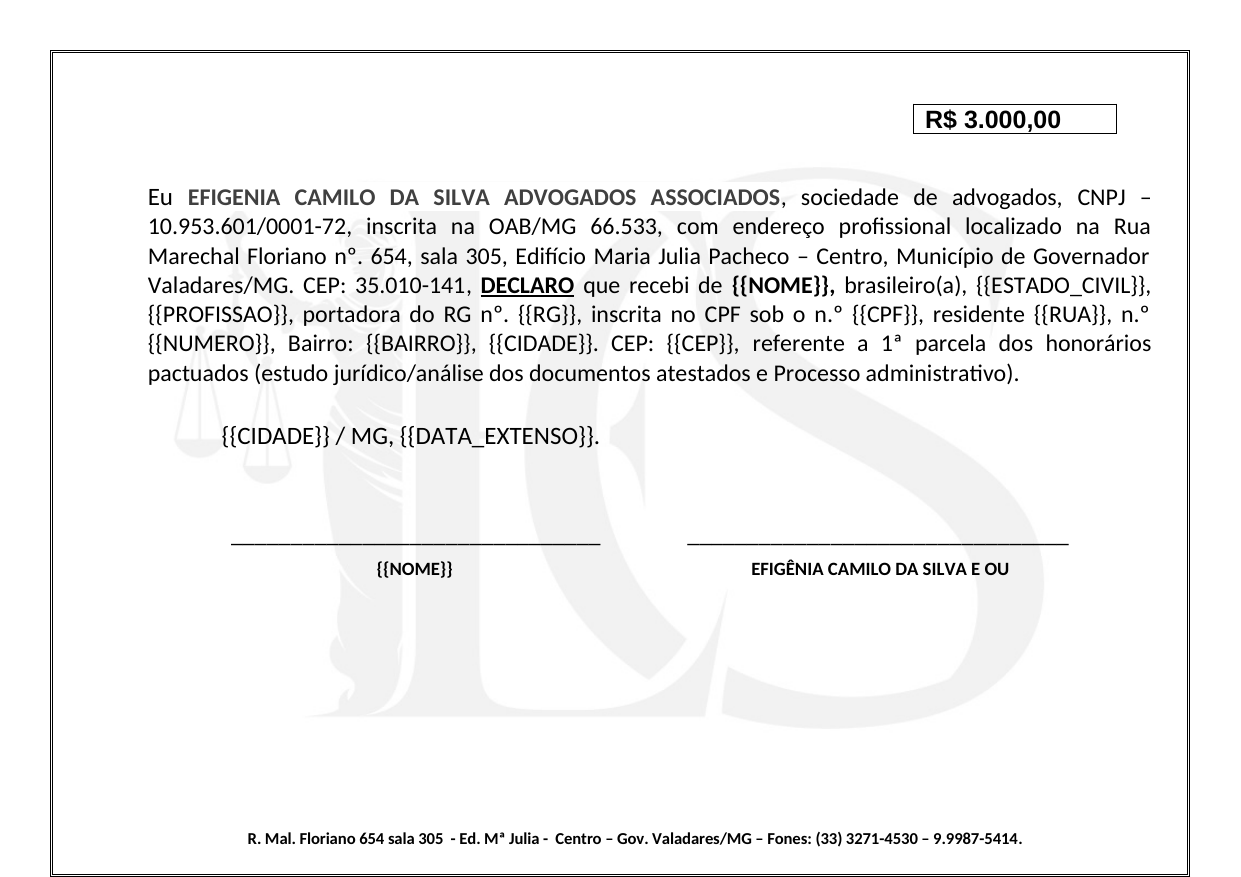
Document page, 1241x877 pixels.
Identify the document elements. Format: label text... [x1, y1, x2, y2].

text {{CIDADE}} / MG, {{DATA_EXTENSO}}. [148, 420, 1152, 451]
picture [60, 120, 1180, 819]
table_header R$ 3.000,00 [914, 105, 1116, 133]
text Eu EFIGENIA CAMILO DA SILVA ADVOGADOS ASSOCIADOS, sociedade de advogados, CNPJ – 10.953.601/0001-72, inscrita na OAB/MG 66.533, com endereço profissional localizado na Rua Marechal Floriano nº. 654, sala 305, Edifício Maria Julia Pacheco – Centro, Município de Governador Valadares/MG. CEP: 35.010-141, DECLARO que recebi de {{NOME}}, brasileiro(a), {{ESTADO_CIVIL}}, {{PROFISSAO}}, portadora do RG nº. {{RG}}, inscrita no CPF sob o n.º {{CPF}}, residente {{RUA}}, n.º {{NUMERO}}, Bairro: {{BAIRRO}}, {{CIDADE}}. CEP: {{CEP}}, referente a 1ª parcela dos honorários pactuados (estudo jurídico/análise dos documentos atestados e Processo administrativo). [148, 181, 1152, 387]
text _______________________________ ________________________________ [148, 519, 1152, 548]
